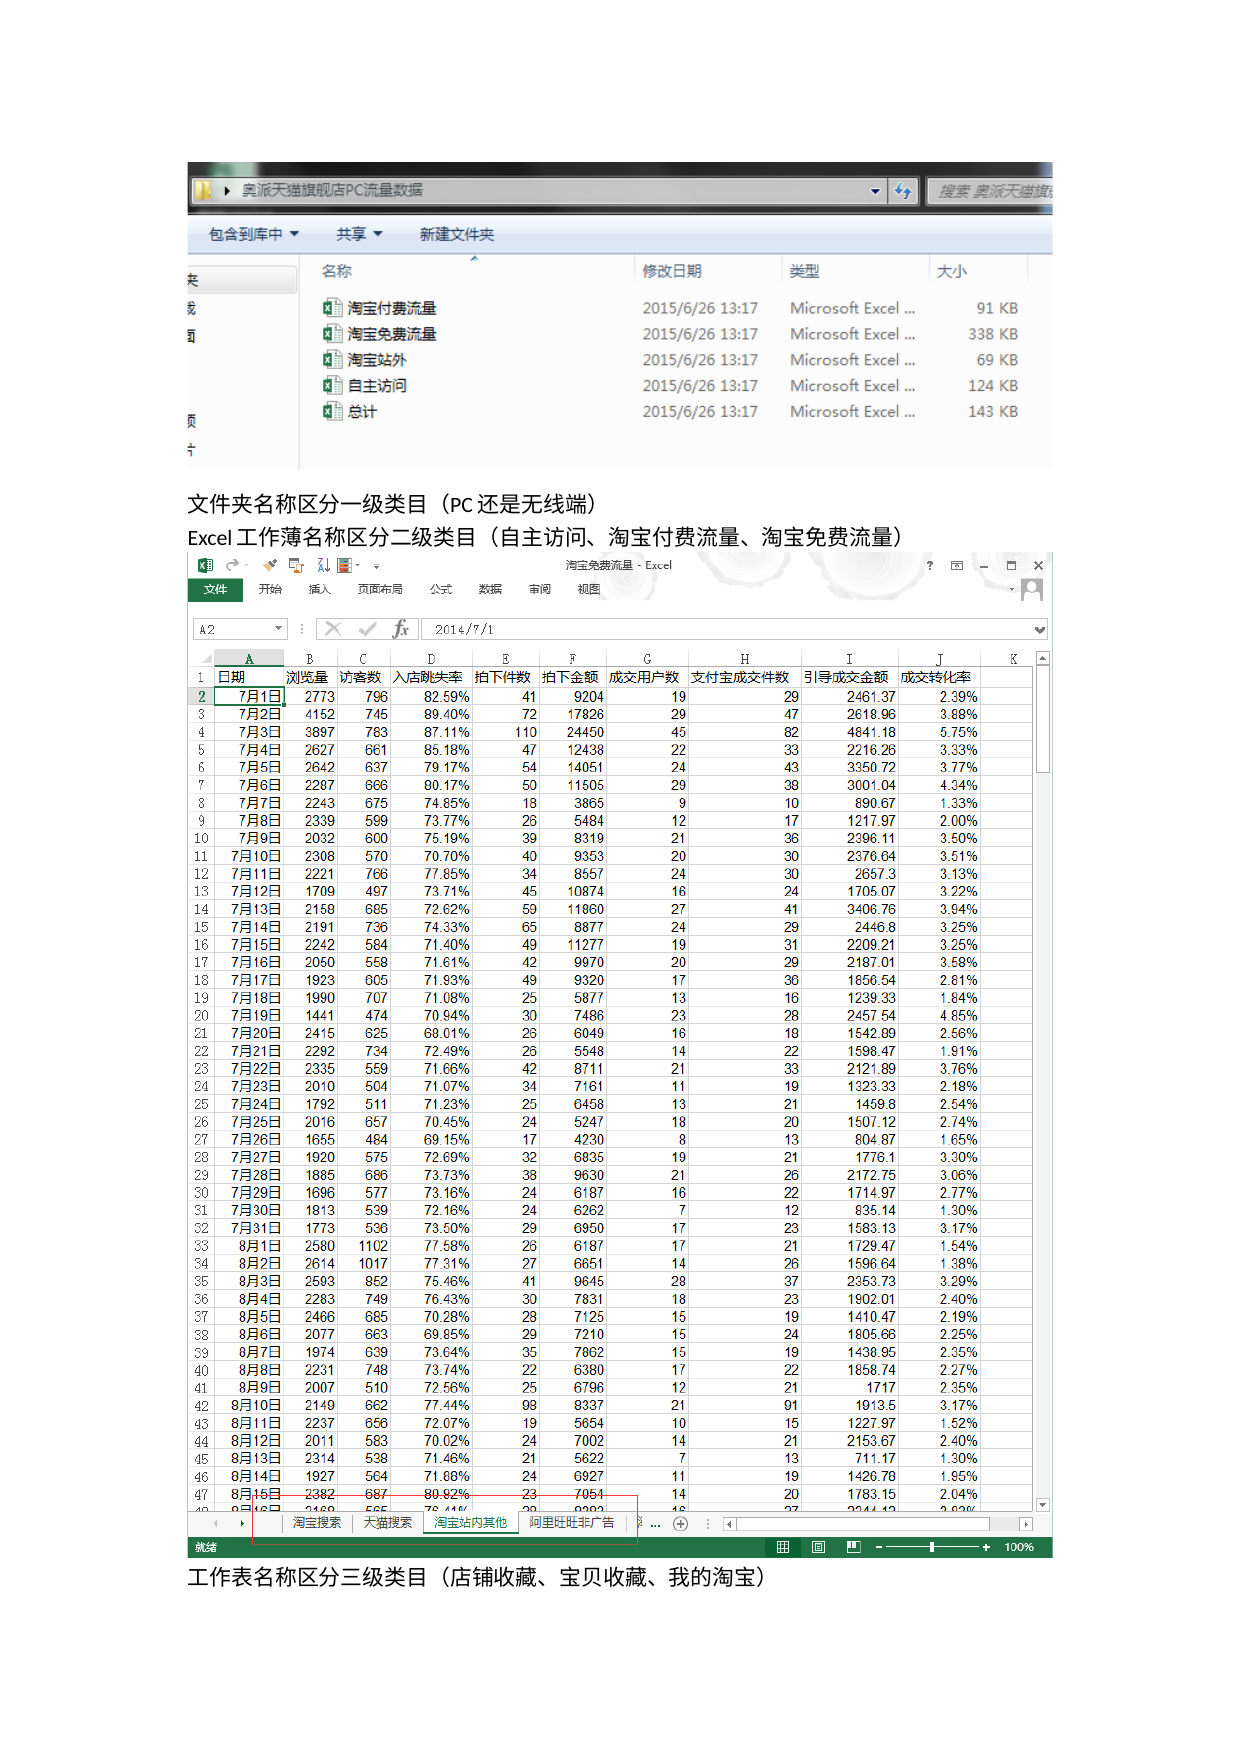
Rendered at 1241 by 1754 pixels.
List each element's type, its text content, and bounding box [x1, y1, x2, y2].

picture [187, 162, 1053, 470]
text 工作表名称区分三级类目（店铺收藏、宝贝收藏、我的淘宝） [187, 1559, 1053, 1592]
text Excel工作薄名称区分二级类目（自主访问、淘宝付费流量、淘宝免费流量） [187, 519, 1053, 552]
picture [187, 552, 1053, 1558]
text 文件夹名称区分一级类目（PC还是无线端） [187, 487, 1053, 519]
